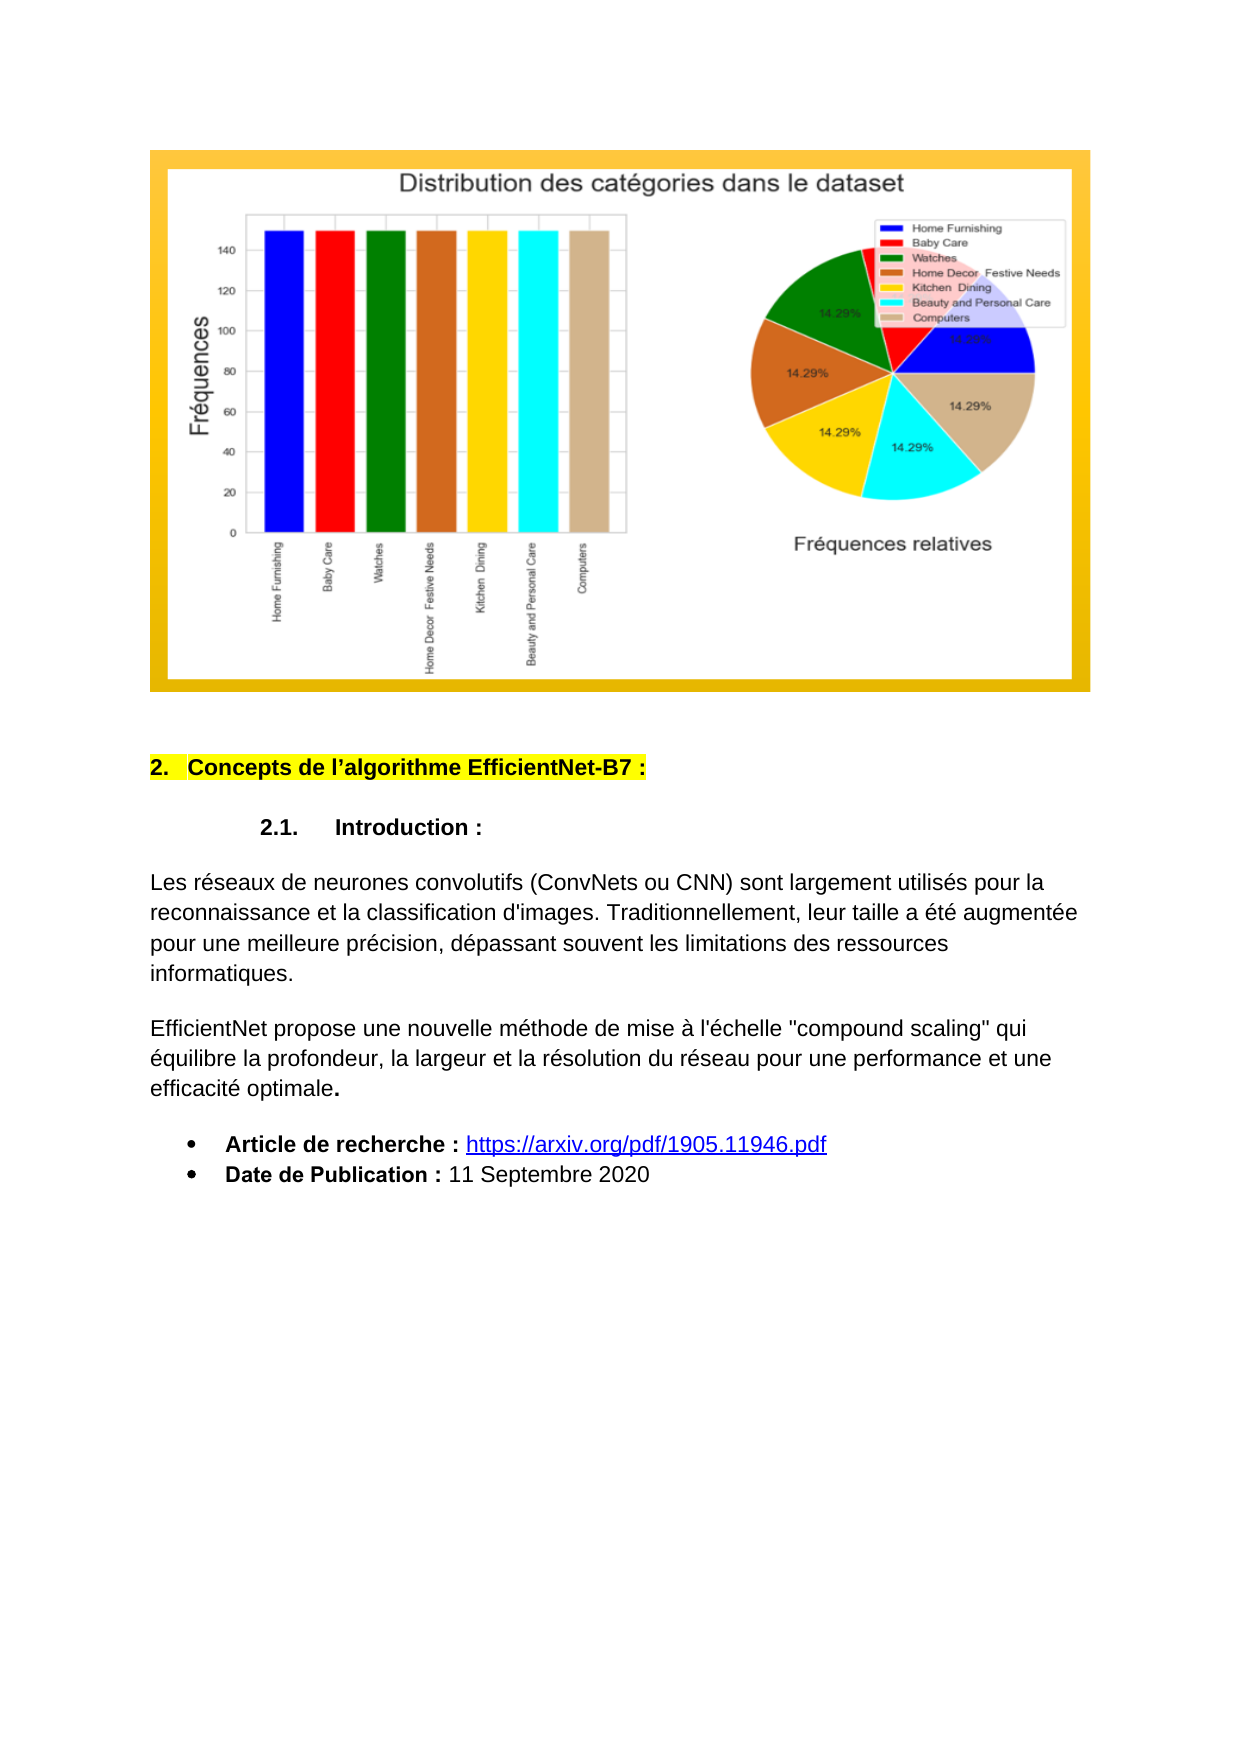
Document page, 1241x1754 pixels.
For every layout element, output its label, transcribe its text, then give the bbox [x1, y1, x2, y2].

text EfficientNet propose une nouvelle méthode de mise à l'échelle "compound scaling" qui équilibre la profondeur, la largeur et la résolution du réseau pour une performance et une efficacité optimale. [150, 1015, 1090, 1102]
list Concepts de l’algorithme EfficientNet-B7 : [150, 753, 1090, 780]
list Article de recherche : https://arxiv.org/pdf/1905.11946.pdf [187, 1131, 1090, 1157]
picture [150, 150, 1091, 692]
list Date de Publication : 11 Septembre 2020 [187, 1161, 1090, 1187]
text Les réseaux de neurones convolutifs (ConvNets ou CNN) sont largement utilisés pour la reconnaissance et la classification d'images. Traditionnellement, leur taille a été augmentée pour une meilleure précision, dépassant souvent les limitations des ressources informatiques. [150, 869, 1090, 986]
list Introduction : [260, 814, 1090, 840]
